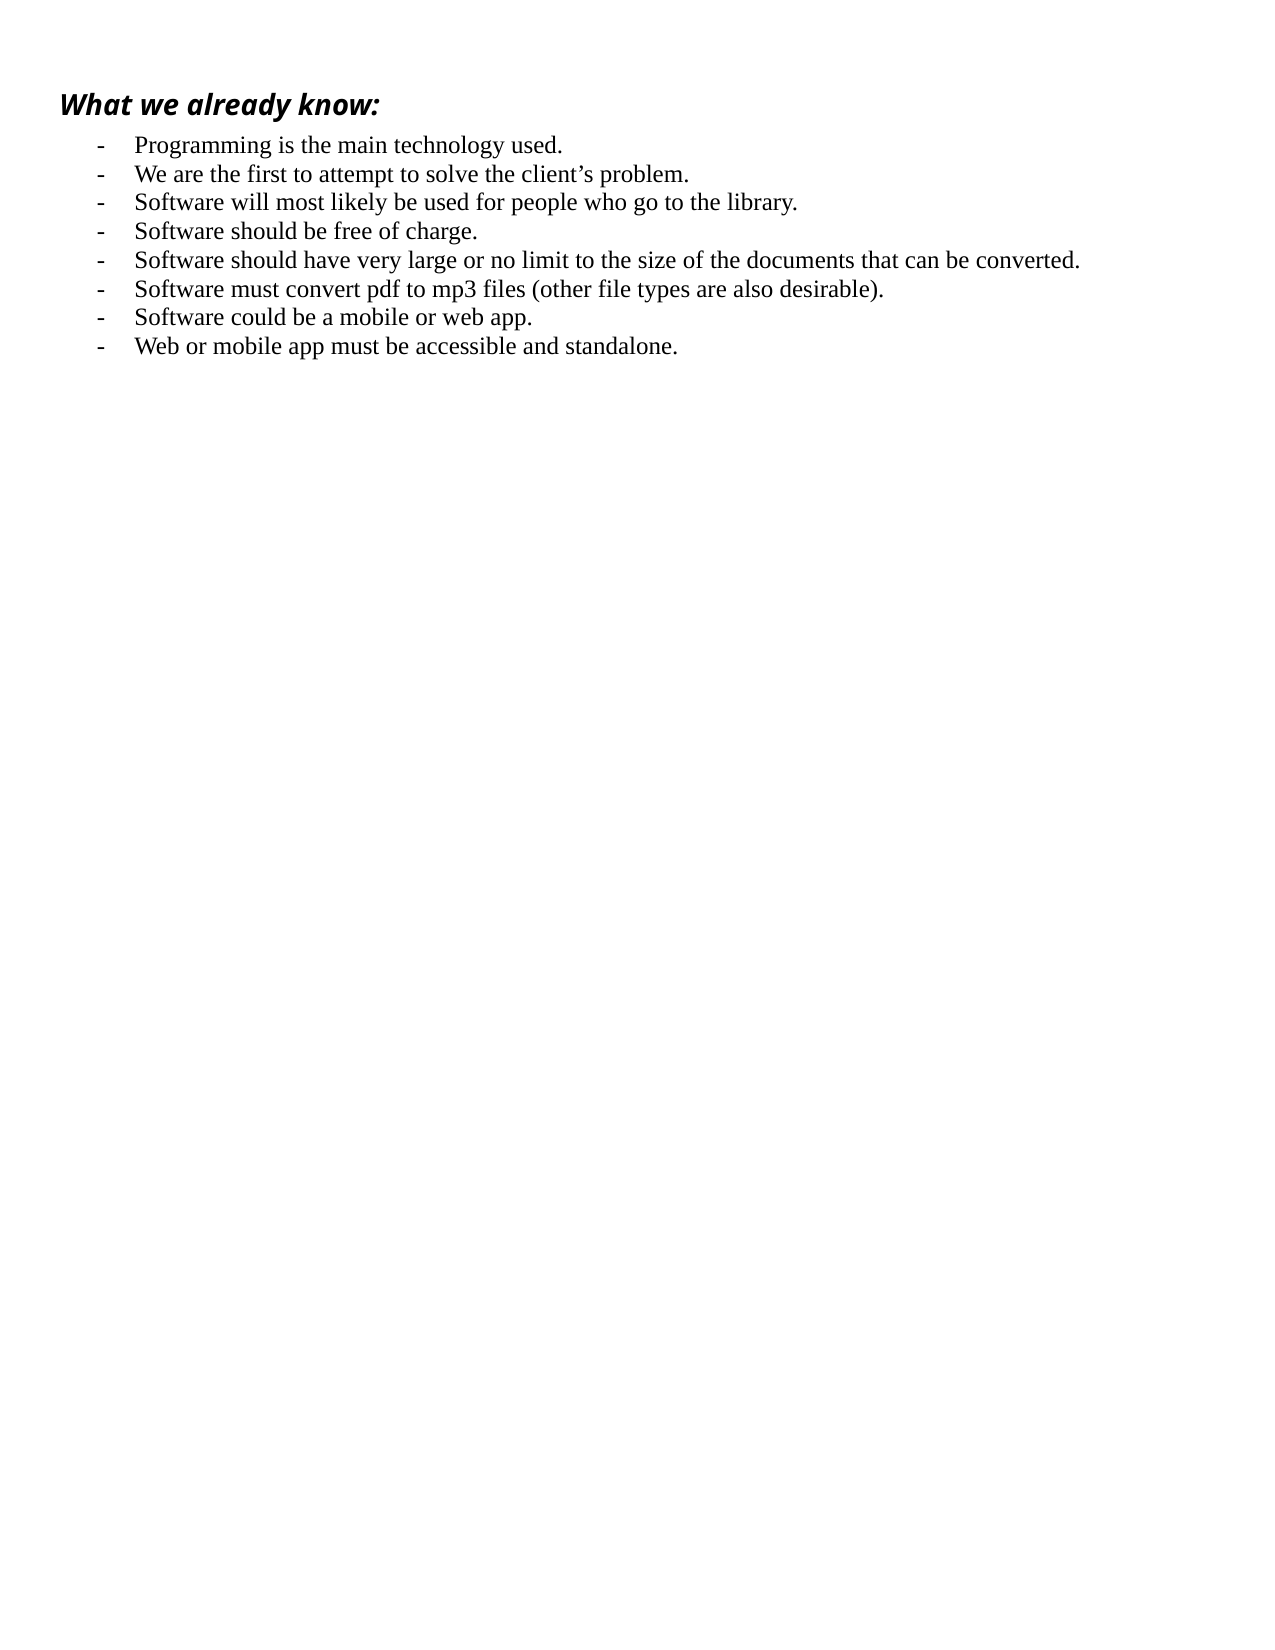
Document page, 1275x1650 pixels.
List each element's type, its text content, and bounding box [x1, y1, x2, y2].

subtitle What we already know: [59, 84, 1216, 124]
list Software must convert pdf to mp3 files (other file types are also desirable). [97, 274, 1216, 302]
list Software should have very large or no limit to the size of the documents that can be converted. [97, 245, 1216, 274]
list Web or mobile app must be accessible and standalone. [97, 331, 1216, 360]
list We are the first to attempt to solve the client’s problem. [97, 159, 1216, 187]
list Software will most likely be used for people who go to the library. [97, 187, 1216, 216]
list Software could be a mobile or web app. [97, 302, 1216, 331]
list Software should be free of charge. [97, 216, 1216, 245]
list Programming is the main technology used. [97, 130, 1216, 159]
